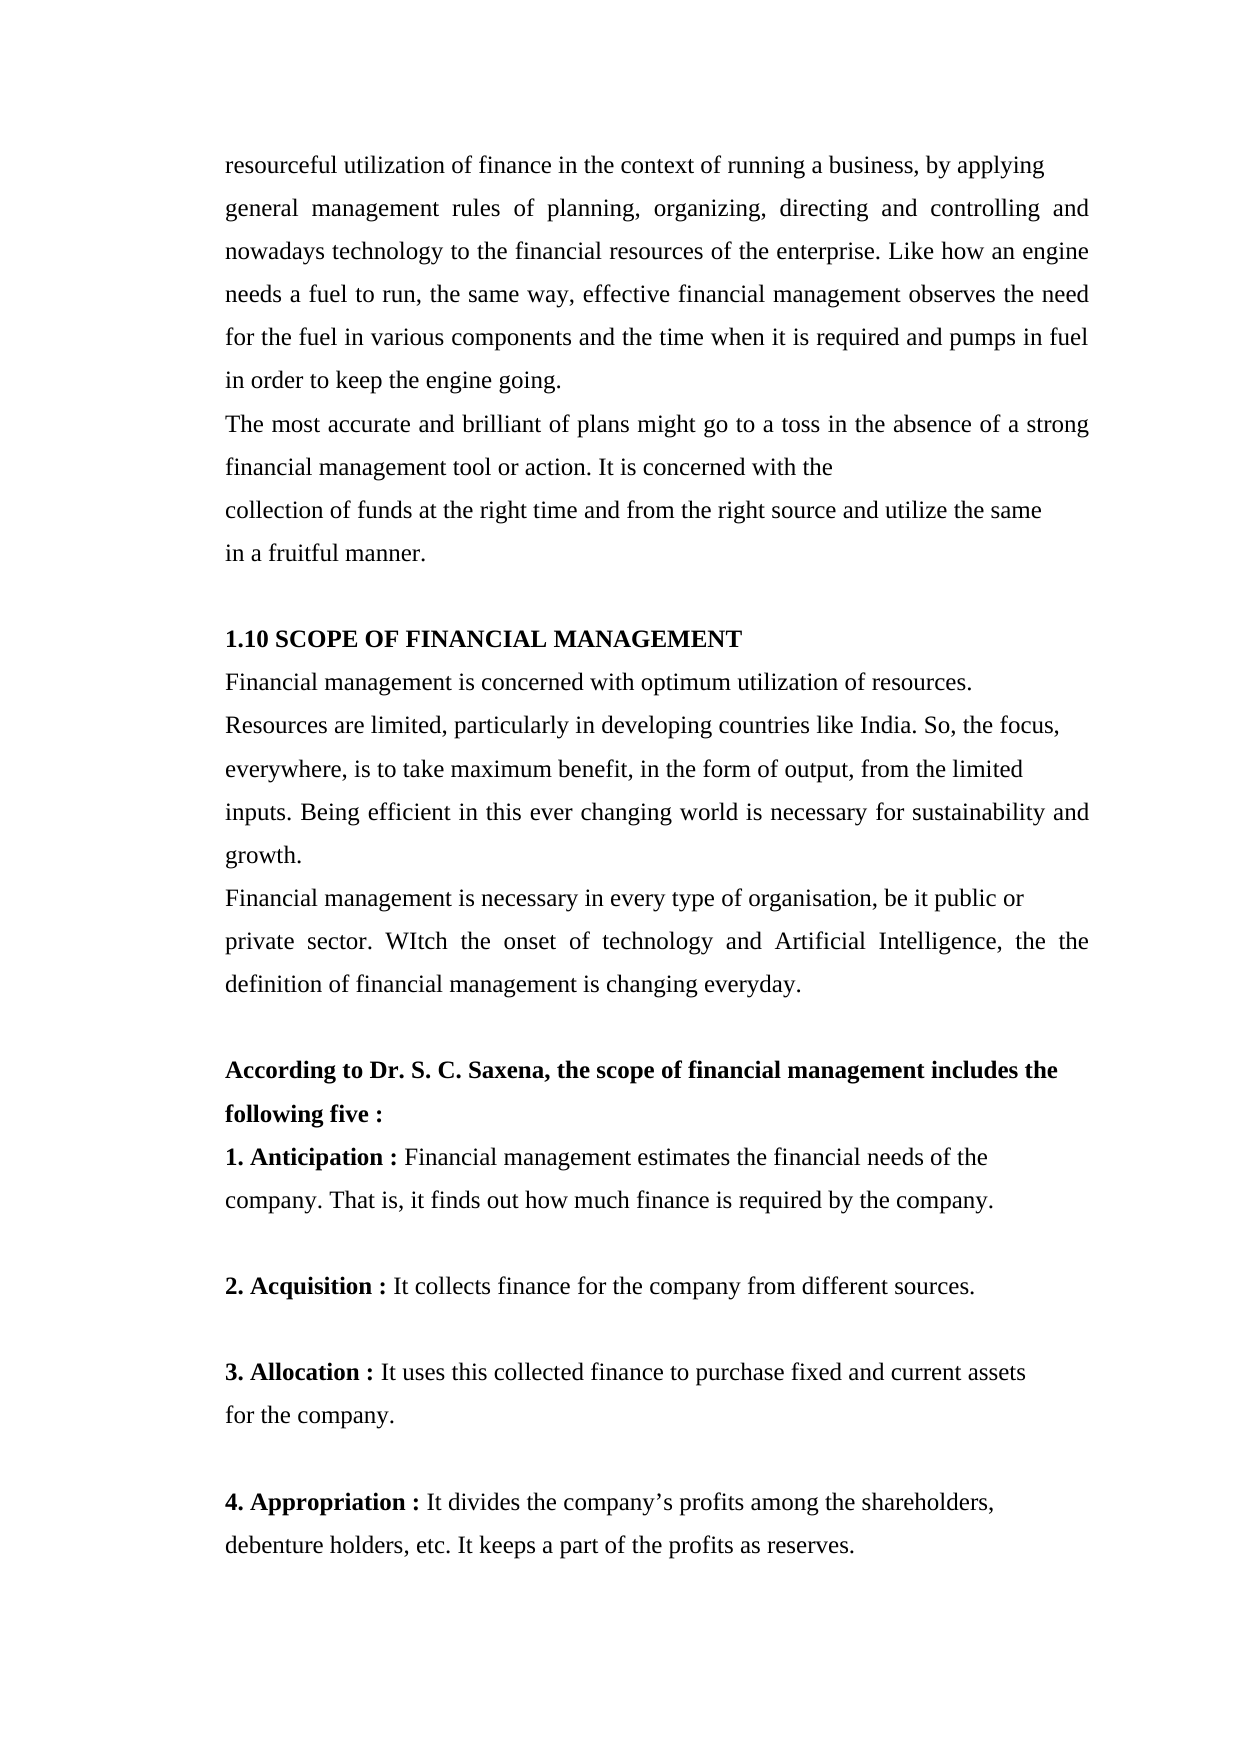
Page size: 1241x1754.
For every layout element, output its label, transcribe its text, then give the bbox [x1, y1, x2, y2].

text Financial management is concerned with optimum utilization of resources. [225, 667, 1090, 696]
text 1. Anticipation : Financial management estimates the financial needs of the [225, 1142, 1090, 1171]
text company. That is, it finds out how much finance is required by the company. [225, 1185, 1090, 1214]
text 4. Appropriation : It divides the company’s profits among the shareholders, [225, 1487, 1090, 1516]
text private sector. WItch the onset of technology and Artificial Intelligence, the the definition of financial management is changing everyday. [225, 926, 1090, 998]
text The most accurate and brilliant of plans might go to a toss in the absence of a strong financial management tool or action. It is concerned with the [225, 409, 1090, 481]
text for the company. [225, 1401, 1090, 1429]
text resourceful utilization of finance in the context of running a business, by applying [225, 150, 1090, 179]
text in a fruitful manner. [225, 538, 1090, 567]
text everywhere, is to take maximum benefit, in the form of output, from the limited [225, 754, 1090, 782]
text 3. Allocation : It uses this collected finance to purchase fixed and current assets [225, 1357, 1090, 1386]
text 2. Acquisition : It collects finance for the company from different sources. [225, 1271, 1090, 1300]
text following five : [225, 1099, 1090, 1127]
text Resources are limited, particularly in developing countries like India. So, the focus, [225, 711, 1090, 739]
text Financial management is necessary in every type of organisation, be it public or [225, 883, 1090, 912]
text collection of funds at the right time and from the right source and utilize the same [225, 495, 1090, 524]
text According to Dr. S. C. Saxena, the scope of financial management includes the [225, 1056, 1090, 1084]
text inputs. Being efficient in this ever changing world is necessary for sustainability and growth. [225, 797, 1090, 869]
text 1.10 SCOPE OF FINANCIAL MANAGEMENT [225, 624, 1090, 653]
text general management rules of planning, organizing, directing and controlling and nowadays technology to the financial resources of the enterprise. Like how an engine needs a fuel to run, the same way, effective financial management observes the need for the fuel in various components and the time when it is required and pumps in fuel in order to keep the engine going. [225, 193, 1090, 394]
text debenture holders, etc. It keeps a part of the profits as reserves. [225, 1530, 1090, 1559]
